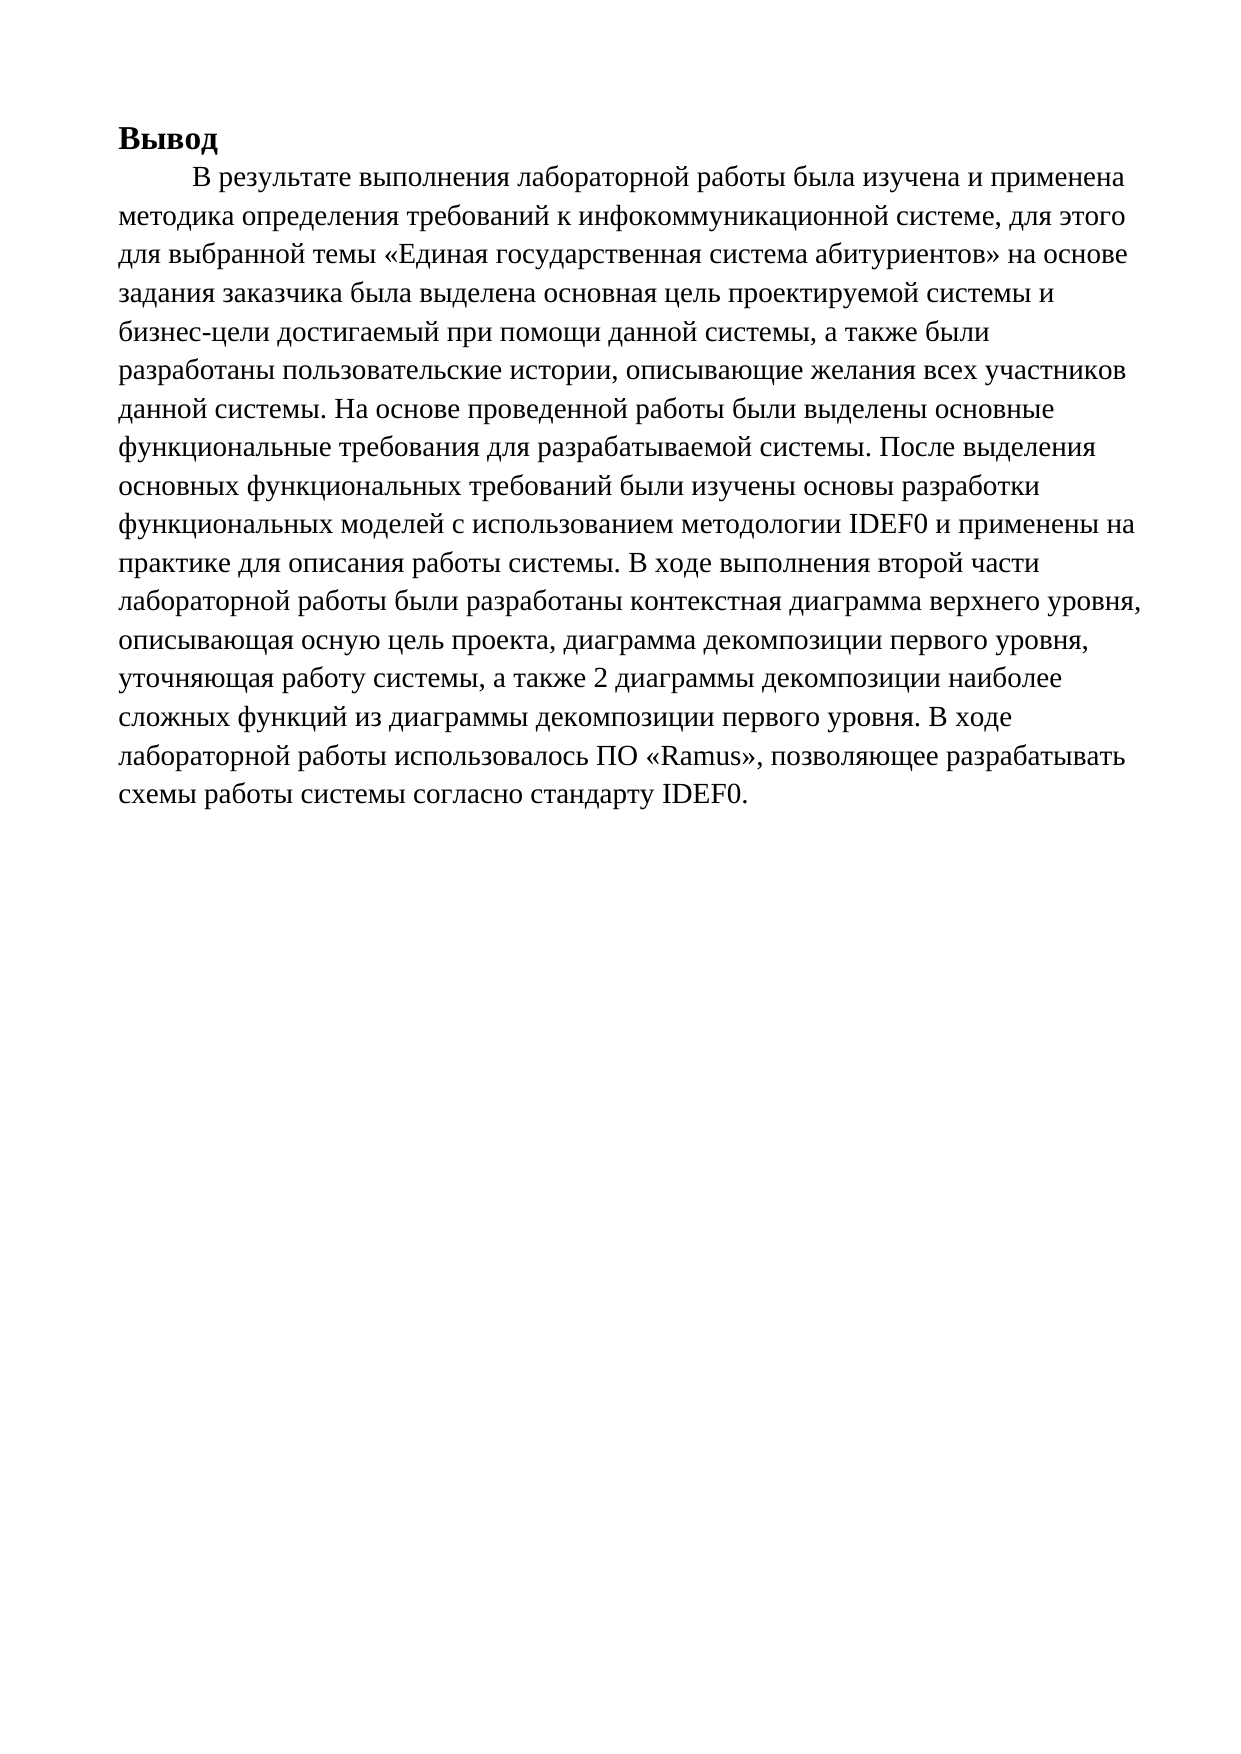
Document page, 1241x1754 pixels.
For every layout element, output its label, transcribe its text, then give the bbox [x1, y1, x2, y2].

text В результате выполнения лабораторной работы была изучена и применена методика определения требований к инфокоммуникационной системе, для этого для выбранной темы «Единая государственная система абитуриентов» на основе задания заказчика была выделена основная цель проектируемой системы и бизнес-цели достигаемый при помощи данной системы, а также были разработаны пользовательские истории, описывающие желания всех участников данной системы. На основе проведенной работы были выделены основные функциональные требования для разрабатываемой системы. После выделения основных функциональных требований были изучены основы разработки функциональных моделей с использованием методологии IDEF0 и применены на практике для описания работы системы. В ходе выполнения второй части лабораторной работы были разработаны контекстная диаграмма верхнего уровня, описывающая осную цель проекта, диаграмма декомпозиции первого уровня, уточняющая работу системы, а также 2 диаграммы декомпозиции наиболее сложных функций из диаграммы декомпозиции первого уровня. В ходе лабораторной работы использовалось ПО «Ramus», позволяющее разрабатывать схемы работы системы согласно стандарту IDEF0. [118, 159, 1152, 810]
subtitle Вывод [118, 118, 1152, 156]
